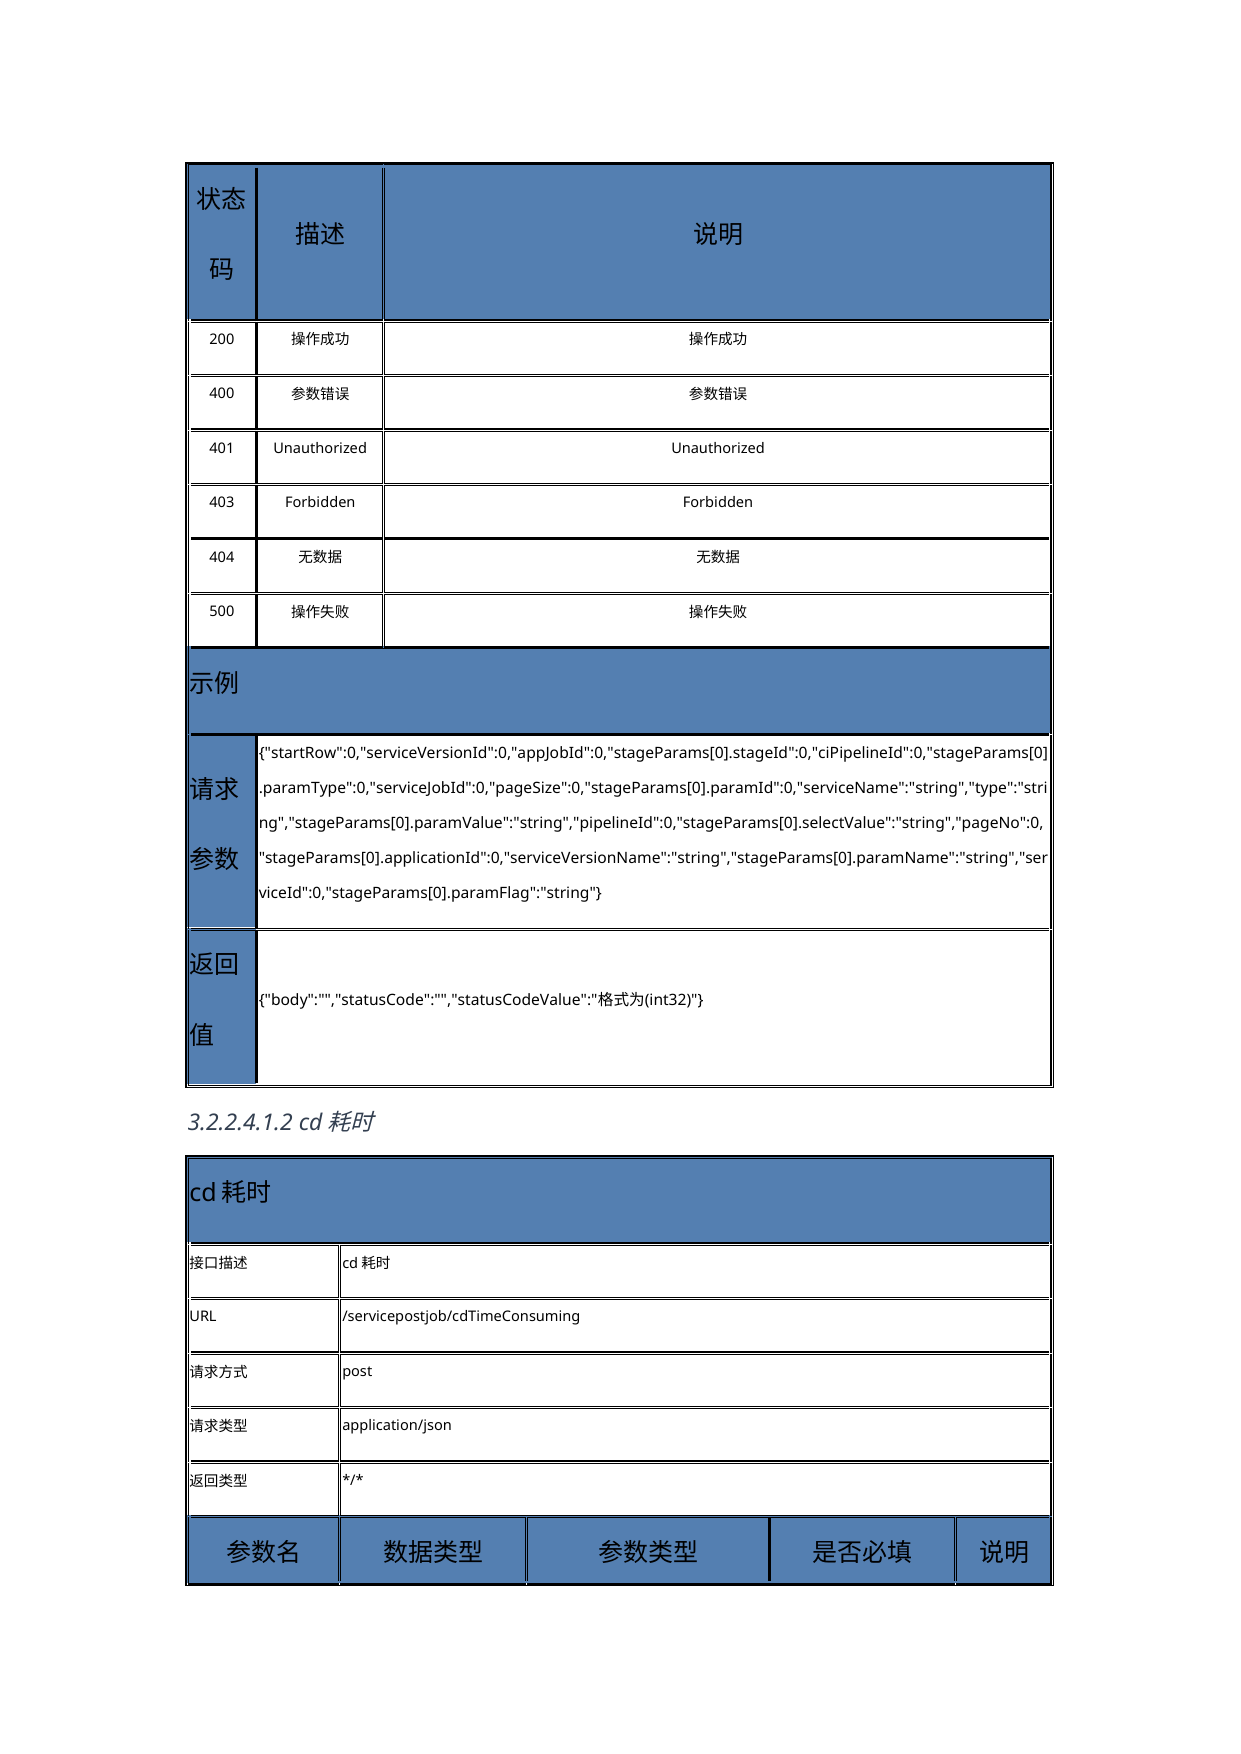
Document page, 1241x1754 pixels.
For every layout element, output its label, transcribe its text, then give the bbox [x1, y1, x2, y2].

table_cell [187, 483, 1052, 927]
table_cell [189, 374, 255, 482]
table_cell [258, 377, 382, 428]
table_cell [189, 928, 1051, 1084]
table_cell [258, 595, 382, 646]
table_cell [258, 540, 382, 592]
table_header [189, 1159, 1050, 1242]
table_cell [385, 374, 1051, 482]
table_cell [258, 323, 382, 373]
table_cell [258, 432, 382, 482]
subtitle 3.2.2.4.1.2 cd耗时 [187, 1088, 1053, 1153]
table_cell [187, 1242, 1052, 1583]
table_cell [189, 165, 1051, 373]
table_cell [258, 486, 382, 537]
